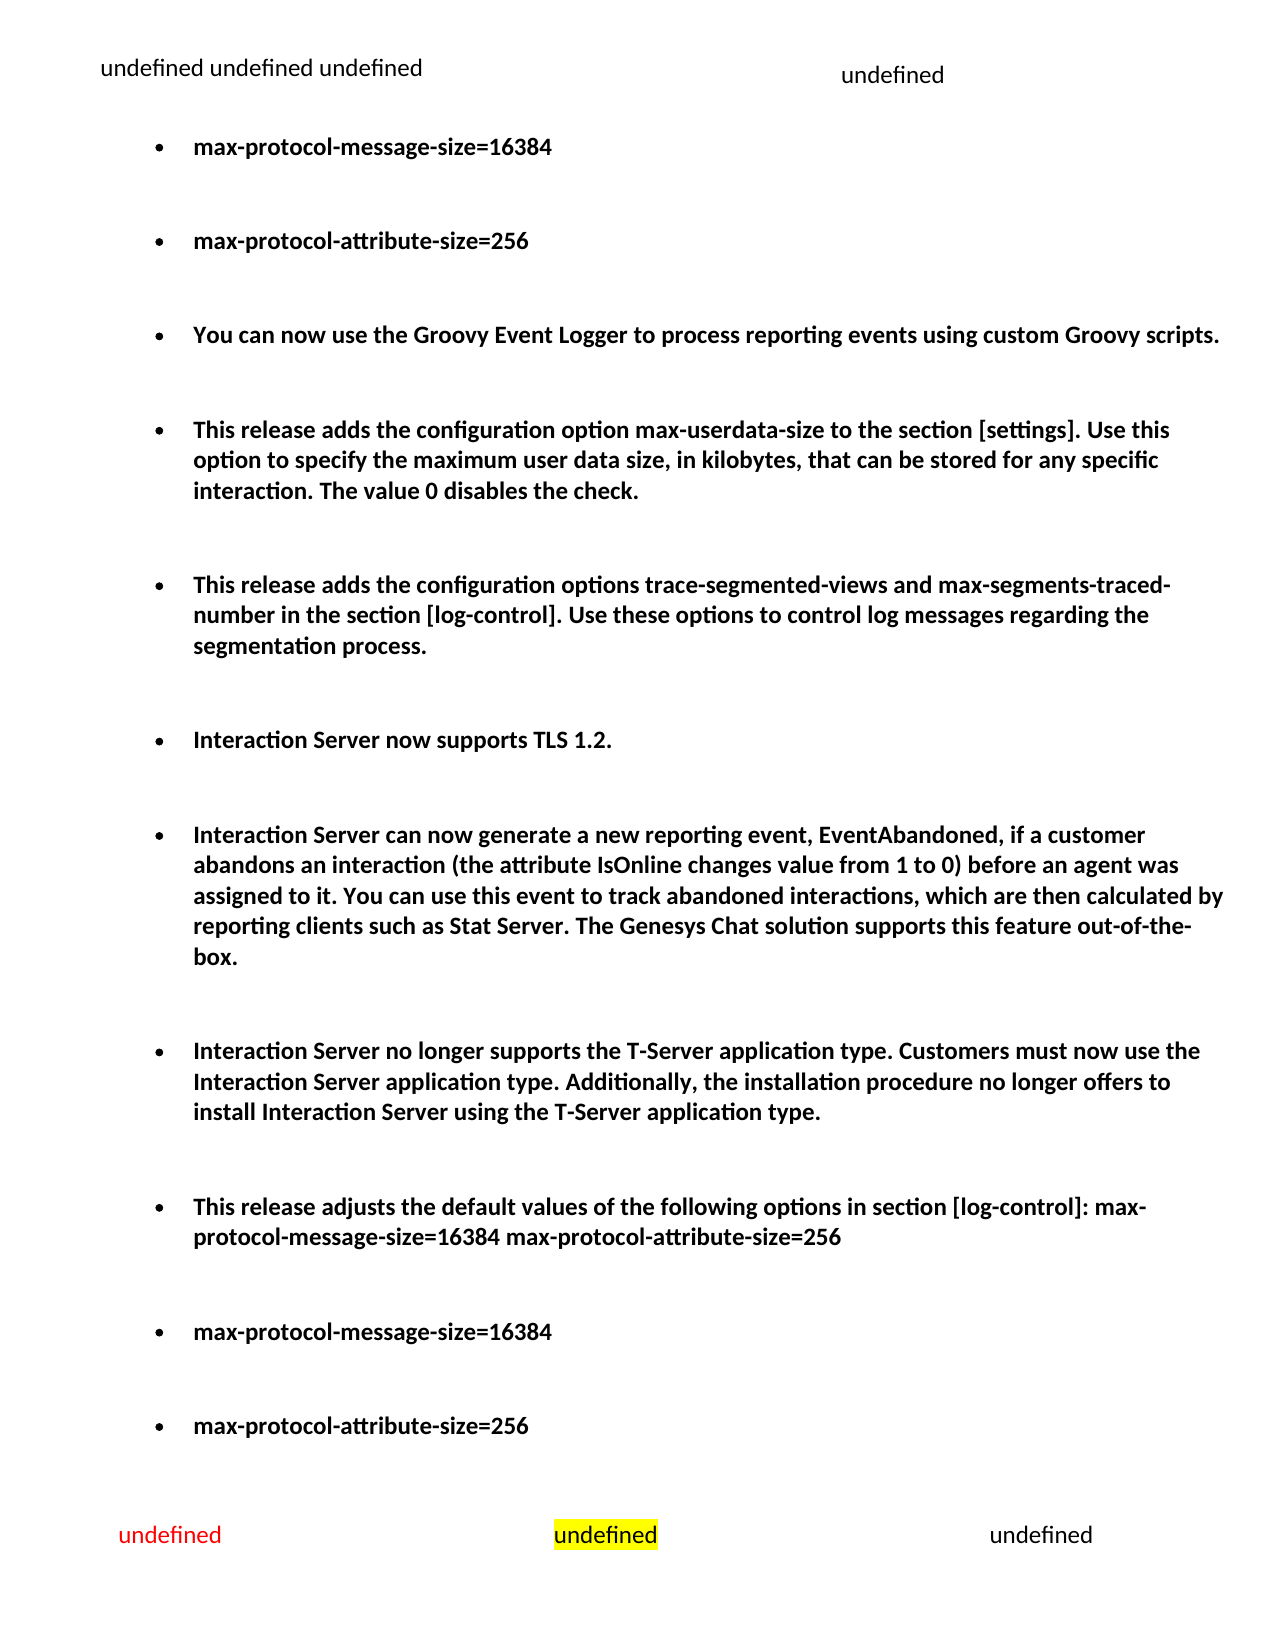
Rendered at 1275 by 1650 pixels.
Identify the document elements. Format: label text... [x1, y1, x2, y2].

list Interaction Server now supports TLS 1.2. [156, 724, 1226, 755]
list max-protocol-attribute-size=256 [156, 1410, 1226, 1441]
list max-protocol-message-size=16384 [156, 1316, 1226, 1346]
list This release adds the configuration option max-userdata-size to the section [settings]. Use this option to specify the maximum user data size, in kilobytes, that can be stored for any specific interaction. The value 0 disables the check. [156, 414, 1226, 505]
list This release adjusts the default values of the following options in section [log-control]: max-protocol-message-size=16384 max-protocol-attribute-size=256 [156, 1191, 1226, 1252]
list max-protocol-message-size=16384 [156, 131, 1226, 161]
list max-protocol-attribute-size=256 [156, 225, 1226, 256]
list Interaction Server no longer supports the T-Server application type. Customers must now use the Interaction Server application type. Additionally, the installation procedure no longer offers to install Interaction Server using the T-Server application type. [156, 1035, 1226, 1127]
list Interaction Server can now generate a new reporting event, EventAbandoned, if a customer abandons an interaction (the attribute IsOnline changes value from 1 to 0) before an agent was assigned to it. You can use this event to track abandoned interactions, which are then calculated by reporting clients such as Stat Server. The Genesys Chat solution supports this feature out-of-the-box. [156, 819, 1226, 972]
list You can now use the Groovy Event Logger to process reporting events using custom Groovy scripts. [156, 319, 1226, 350]
list This release adds the configuration options trace-segmented-views and max-segments-traced-number in the section [log-control]. Use these options to control log messages regarding the segmentation process. [156, 569, 1226, 661]
